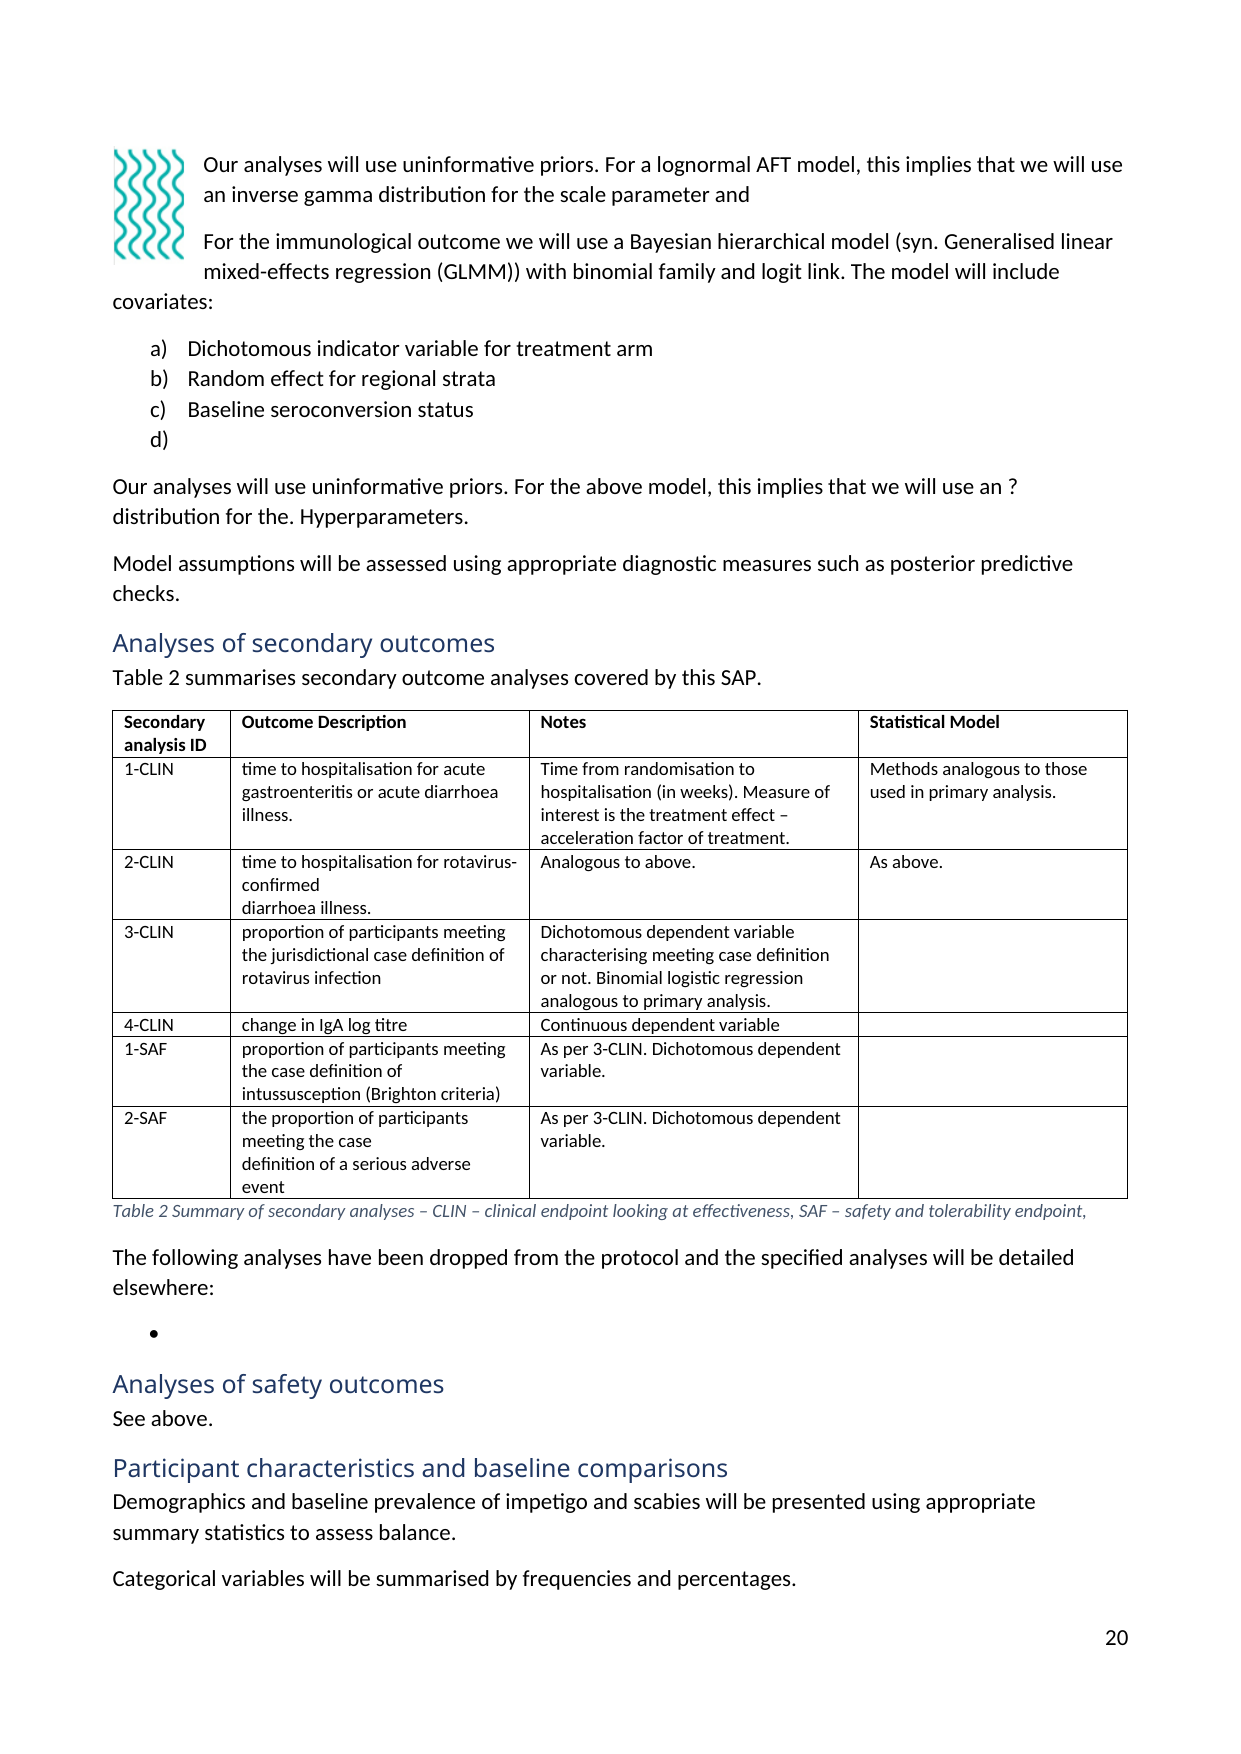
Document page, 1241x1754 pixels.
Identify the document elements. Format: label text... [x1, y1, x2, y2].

subtitle Analyses of safety outcomes [112, 1367, 1128, 1401]
table_cell 3-CLIN [113, 920, 230, 1012]
text The following analyses have been dropped from the protocol and the specified analyses will be detailed elsewhere: [112, 1243, 1128, 1301]
table_cell As per 3-CLIN. Dichotomous dependent variable. [530, 1037, 858, 1106]
table_cell 1-CLIN [113, 758, 230, 849]
table_cell proportion of participants meeting the case definition of intussusception (Brighton criteria) [231, 1037, 529, 1106]
table_cell 1-SAF [113, 1037, 230, 1106]
table_cell Time from randomisation to hospitalisation (in weeks). Measure of interest is the treatment effect – acceleration factor of treatment. [530, 758, 858, 849]
text Categorical variables will be summarised by frequencies and percentages. [112, 1564, 1128, 1592]
table_cell Methods analogous to those used in primary analysis. [859, 758, 1127, 849]
table_cell Analogous to above. [530, 850, 858, 919]
table_cell 4-CLIN [113, 1013, 230, 1036]
text summarises secondary outcome analyses covered by this SAP. [112, 663, 1128, 691]
table_cell Continuous dependent variable [530, 1013, 858, 1036]
table_cell 2-CLIN [113, 850, 230, 919]
table_cell As above. [859, 850, 1127, 919]
table_header Secondary analysis ID [113, 711, 230, 757]
table_cell time to hospitalisation for rotavirus-confirmed diarrhoea illness. [231, 850, 529, 919]
table_cell 2-SAF [113, 1107, 230, 1198]
table_header Outcome Description [231, 711, 529, 757]
table_header Statistical Model [859, 711, 1127, 757]
text Our analyses will use uninformative priors. For the above model, this implies that we will use an ? distribution for the. Hyperparameters. [112, 472, 1128, 530]
table_cell Dichotomous dependent variable characterising meeting case definition or not. Binomial logistic regression analogous to primary analysis. [530, 920, 858, 1012]
table_cell proportion of participants meeting the jurisdictional case definition of rotavirus infection [231, 920, 529, 1012]
list Baseline seroconversion status [150, 395, 1128, 423]
text Table 2 Summary of secondary analyses – CLIN – clinical endpoint looking at effectiveness, SAF – safety and tolerability endpoint, [112, 1199, 1128, 1222]
table_cell [859, 920, 1127, 1012]
table_cell [859, 1107, 1127, 1198]
table_header Notes [530, 711, 858, 757]
table_cell the proportion of participants meeting the case definition of a serious adverse event [231, 1107, 529, 1198]
table_cell [859, 1037, 1127, 1106]
text See above. [112, 1404, 1128, 1432]
subtitle Analyses of secondary outcomes [112, 626, 1128, 660]
table_cell [859, 1013, 1127, 1036]
table_cell time to hospitalisation for acute gastroenteritis or acute diarrhoea illness. [231, 758, 529, 849]
table_cell As per 3-CLIN. Dichotomous dependent variable. [530, 1107, 858, 1198]
picture [112, 146, 185, 263]
text Model assumptions will be assessed using appropriate diagnostic measures such as posterior predictive checks. [112, 549, 1128, 607]
subtitle Participant characteristics and baseline comparisons [112, 1451, 1128, 1485]
table_cell change in IgA log titre [231, 1013, 529, 1036]
list Dichotomous indicator variable for treatment arm [150, 334, 1128, 362]
list Random effect for regional strata [150, 364, 1128, 393]
text Our analyses will use uninformative priors. For a lognormal AFT model, this implies that we will use an inverse gamma distribution for the scale parameter and [185, 150, 1128, 208]
text Demographics and baseline prevalence of impetigo and scabies will be presented using appropriate summary statistics to assess balance. [112, 1487, 1128, 1546]
text For the immunological outcome we will use a Bayesian hierarchical model (syn. Generalised linear mixed-effects regression (GLMM)) with binomial family and logit link. The model will include covariates: [112, 227, 1128, 316]
